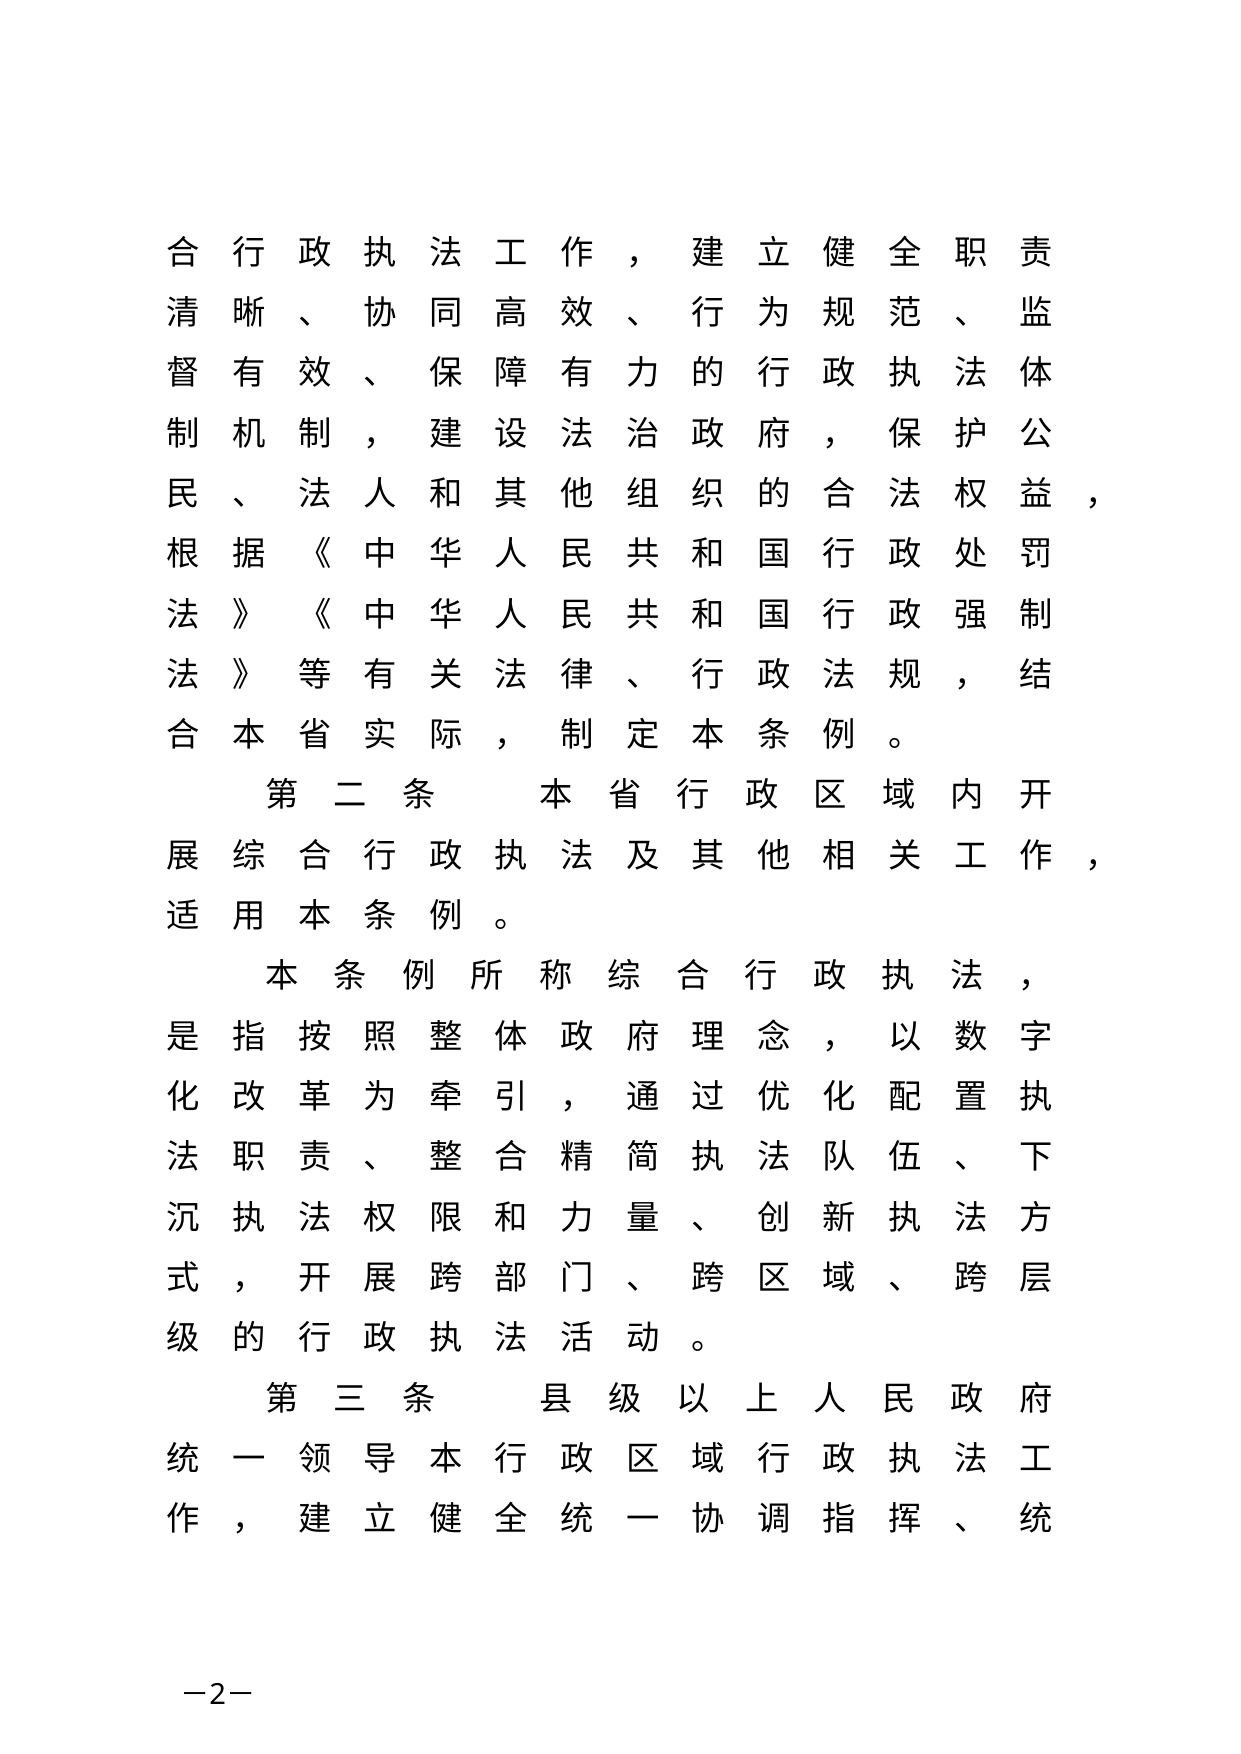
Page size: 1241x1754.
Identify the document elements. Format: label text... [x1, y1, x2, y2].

text 第二条 本省行政区域内开展综合行政执法及其他相关工作，适用本条例。 [167, 762, 1085, 943]
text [167, 1365, 1085, 1546]
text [167, 219, 1085, 762]
text 本条例所称综合行政执法，是指按照整体政府理念，以数字化改革为牵引，通过优化配置执法职责、整合精简执法队伍、下沉执法权限和力量、创新执法方式，开展跨部门、跨区域、跨层级的行政执法活动。 [167, 943, 1085, 1365]
